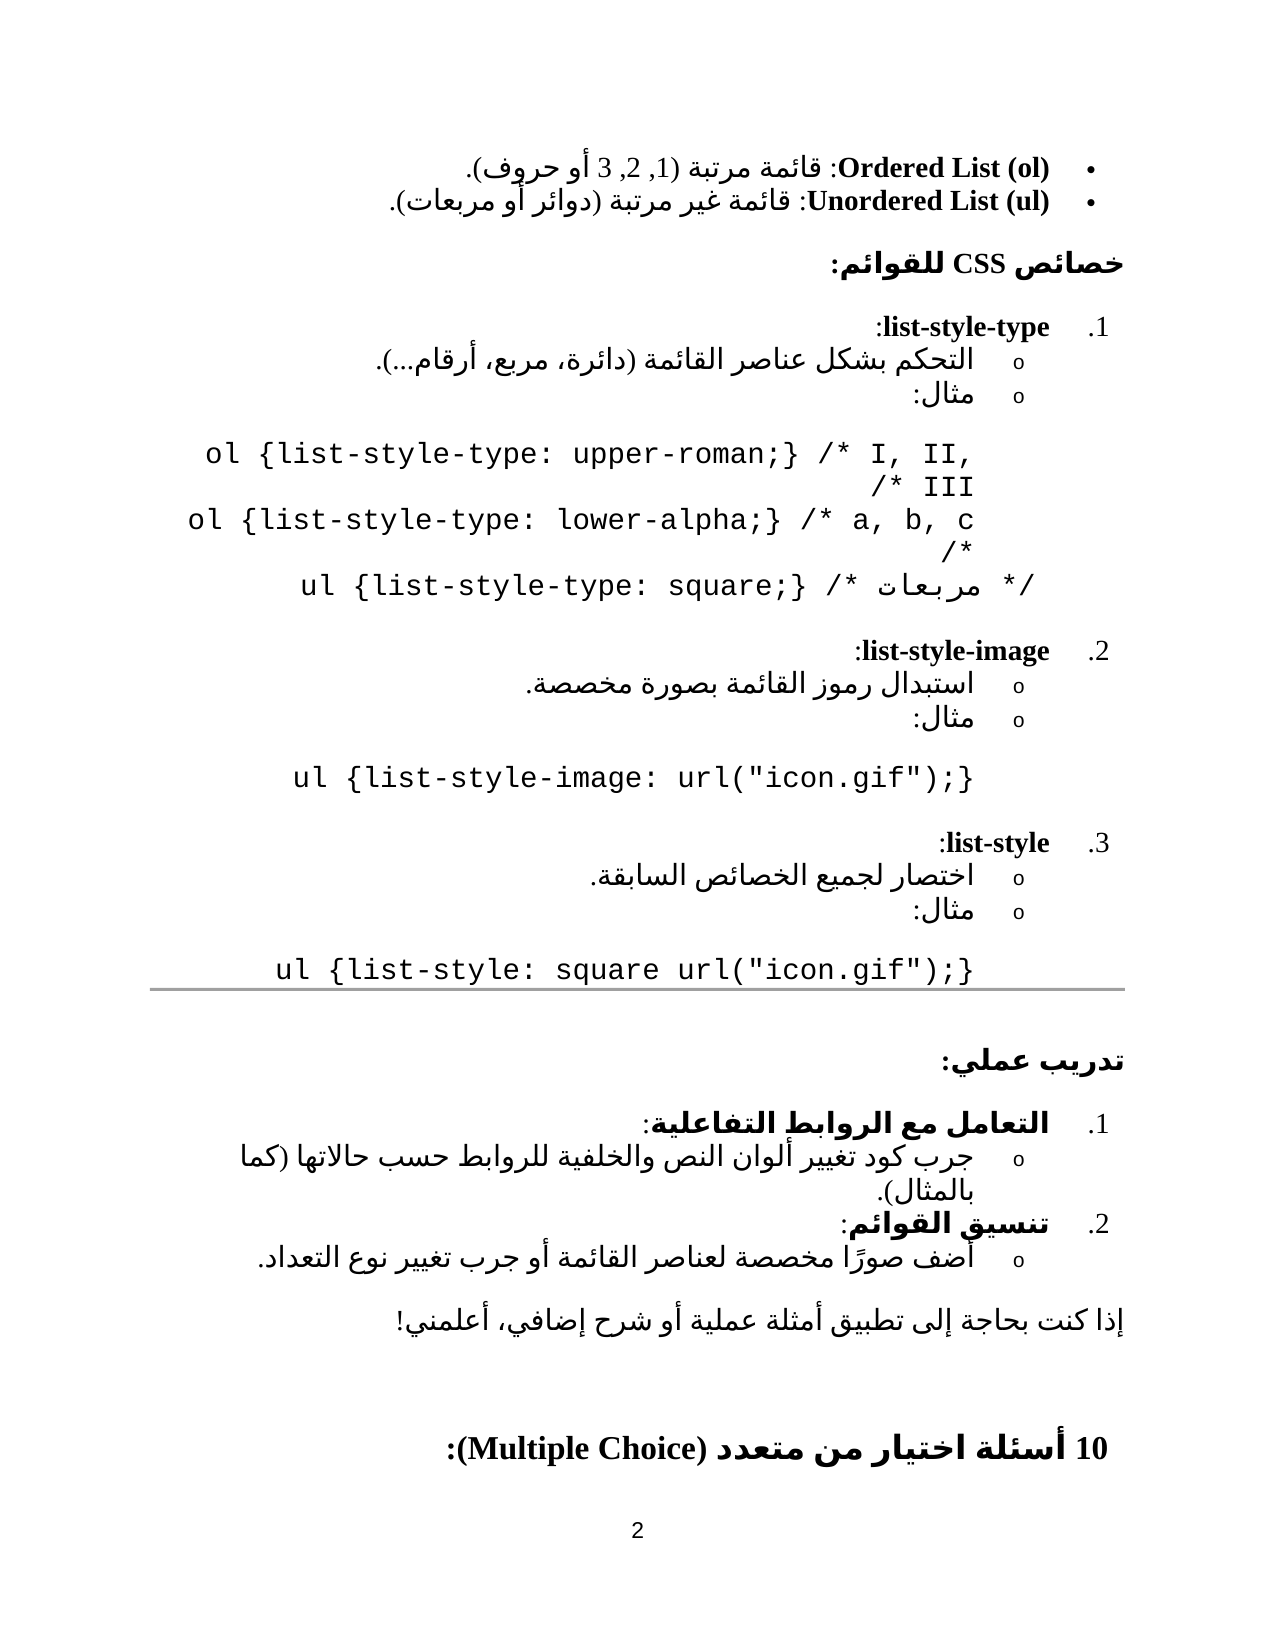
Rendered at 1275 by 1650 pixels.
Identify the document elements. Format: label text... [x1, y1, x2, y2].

list التعامل مع الروابط التفاعلية: [150, 1106, 1087, 1139]
text 10 أسئلة اختيار من متعدد (Multiple Choice): [150, 1428, 1125, 1467]
text خصائص CSS للقوائم: [150, 246, 1125, 280]
list التحكم بشكل عناصر القائمة (دائرة، مربع، أرقام...). [150, 342, 1012, 376]
list أضف صورًا مخصصة لعناصر القائمة أو جرب تغيير نوع التعداد. [150, 1240, 1012, 1274]
list تنسيق القوائم: [150, 1207, 1087, 1240]
list مثال: [150, 700, 1012, 734]
text تدريب عملي: [150, 1043, 1125, 1077]
list مثال: [150, 376, 1012, 409]
list list-style-image: [150, 633, 1087, 667]
text ol {list-style-type: upper-roman;} /* I, II, III */ [150, 439, 975, 505]
text ul {list-style-type: square;} /* مربعات */ [300, 571, 1125, 604]
text إذا كنت بحاجة إلى تطبيق أمثلة عملية أو شرح إضافي، أعلمني! [150, 1303, 1125, 1336]
list استبدال رموز القائمة بصورة مخصصة. [150, 667, 1012, 700]
text ul {list-style-image: url("icon.gif");} [150, 763, 975, 796]
list جرب كود تغيير ألوان النص والخلفية للروابط حسب حالاتها (كما بالمثال). [150, 1139, 1012, 1207]
text ul {list-style: square url("icon.gif");} [150, 955, 975, 987]
list list-style-type: [150, 309, 1087, 342]
list Ordered List (ol): قائمة مرتبة (1, 2, 3 أو حروف). [150, 150, 1087, 183]
list مثال: [150, 892, 1012, 926]
list Unordered List (ul): قائمة غير مرتبة (دوائر أو مربعات). [150, 183, 1087, 217]
list list-style: [150, 825, 1087, 858]
list اختصار لجميع الخصائص السابقة. [150, 858, 1012, 892]
text ol {list-style-type: lower-alpha;} /* a, b, c */ [150, 505, 975, 571]
